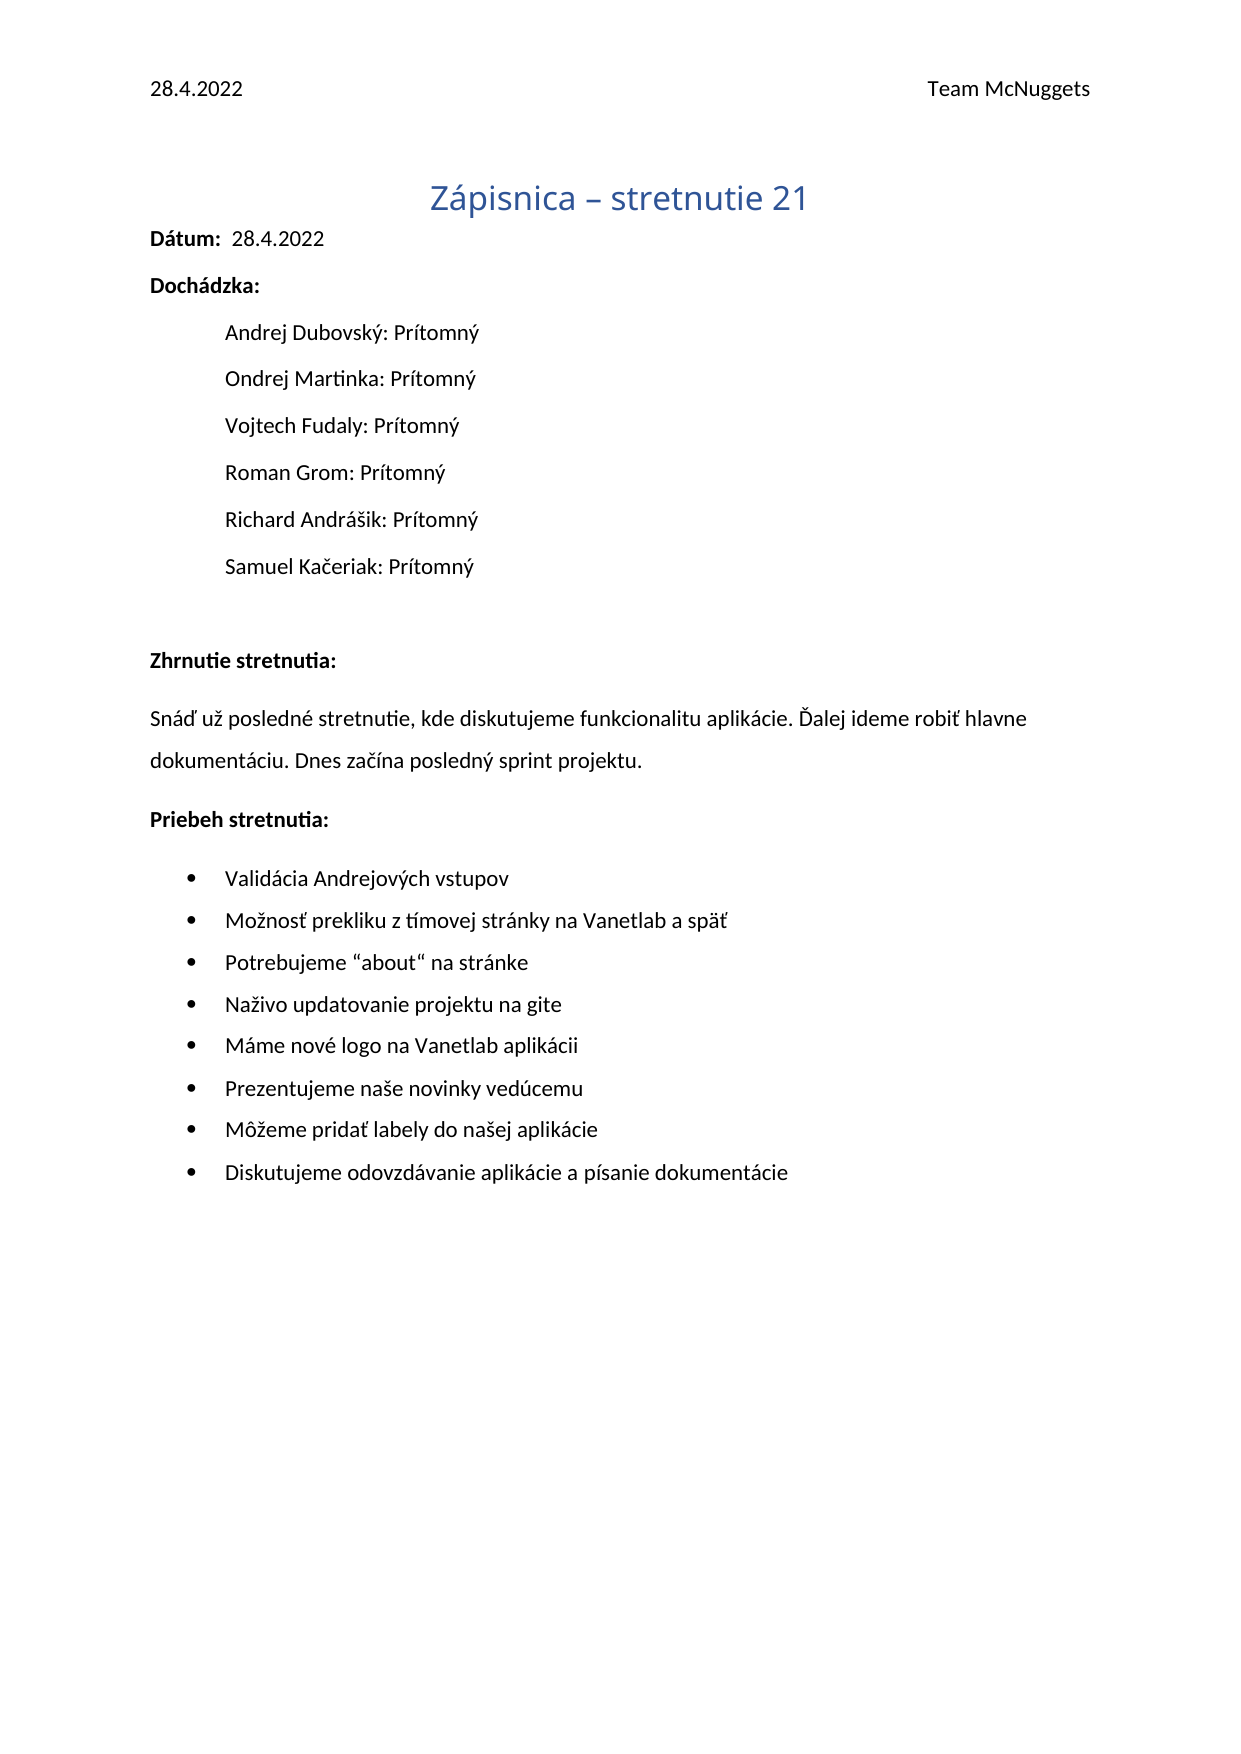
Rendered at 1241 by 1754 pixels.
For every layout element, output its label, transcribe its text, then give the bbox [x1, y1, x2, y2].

text Zhrnutie stretnutia: [150, 646, 1090, 674]
list Prezentujeme naše novinky vedúcemu [187, 1074, 1090, 1102]
list Validácia Andrejových vstupov [187, 864, 1090, 892]
list Diskutujeme odovzdávanie aplikácie a písanie dokumentácie [187, 1158, 1090, 1186]
list Potrebujeme “about“ na stránke [187, 948, 1090, 976]
text Ondrej Martinka: Prítomný [225, 364, 1090, 393]
text Priebeh stretnutia: [150, 805, 1090, 833]
text Samuel Kačeriak: Prítomný [225, 552, 1090, 580]
list Máme nové logo na Vanetlab aplikácii [187, 1032, 1090, 1060]
list Naživo updatovanie projektu na gite [187, 990, 1090, 1018]
text Snáď už posledné stretnutie, kde diskutujeme funkcionalitu aplikácie. Ďalej ideme robiť hlavne dokumentáciu. Dnes začína posledný sprint projektu. [150, 704, 1090, 774]
text Richard Andrášik: Prítomný [225, 505, 1090, 533]
text Roman Grom: Prítomný [225, 458, 1090, 486]
text Dochádzka: [150, 271, 1090, 299]
list Možnosť prekliku z tímovej stránky na Vanetlab a späť [187, 906, 1090, 934]
list Môžeme pridať labely do našej aplikácie [187, 1116, 1090, 1144]
subtitle Zápisnica – stretnutie 21 [150, 175, 1090, 220]
text Vojtech Fudaly: Prítomný [225, 411, 1090, 439]
text Andrej Dubovský: Prítomný [225, 318, 1090, 346]
text Dátum: 28.4.2022 [150, 224, 1090, 252]
